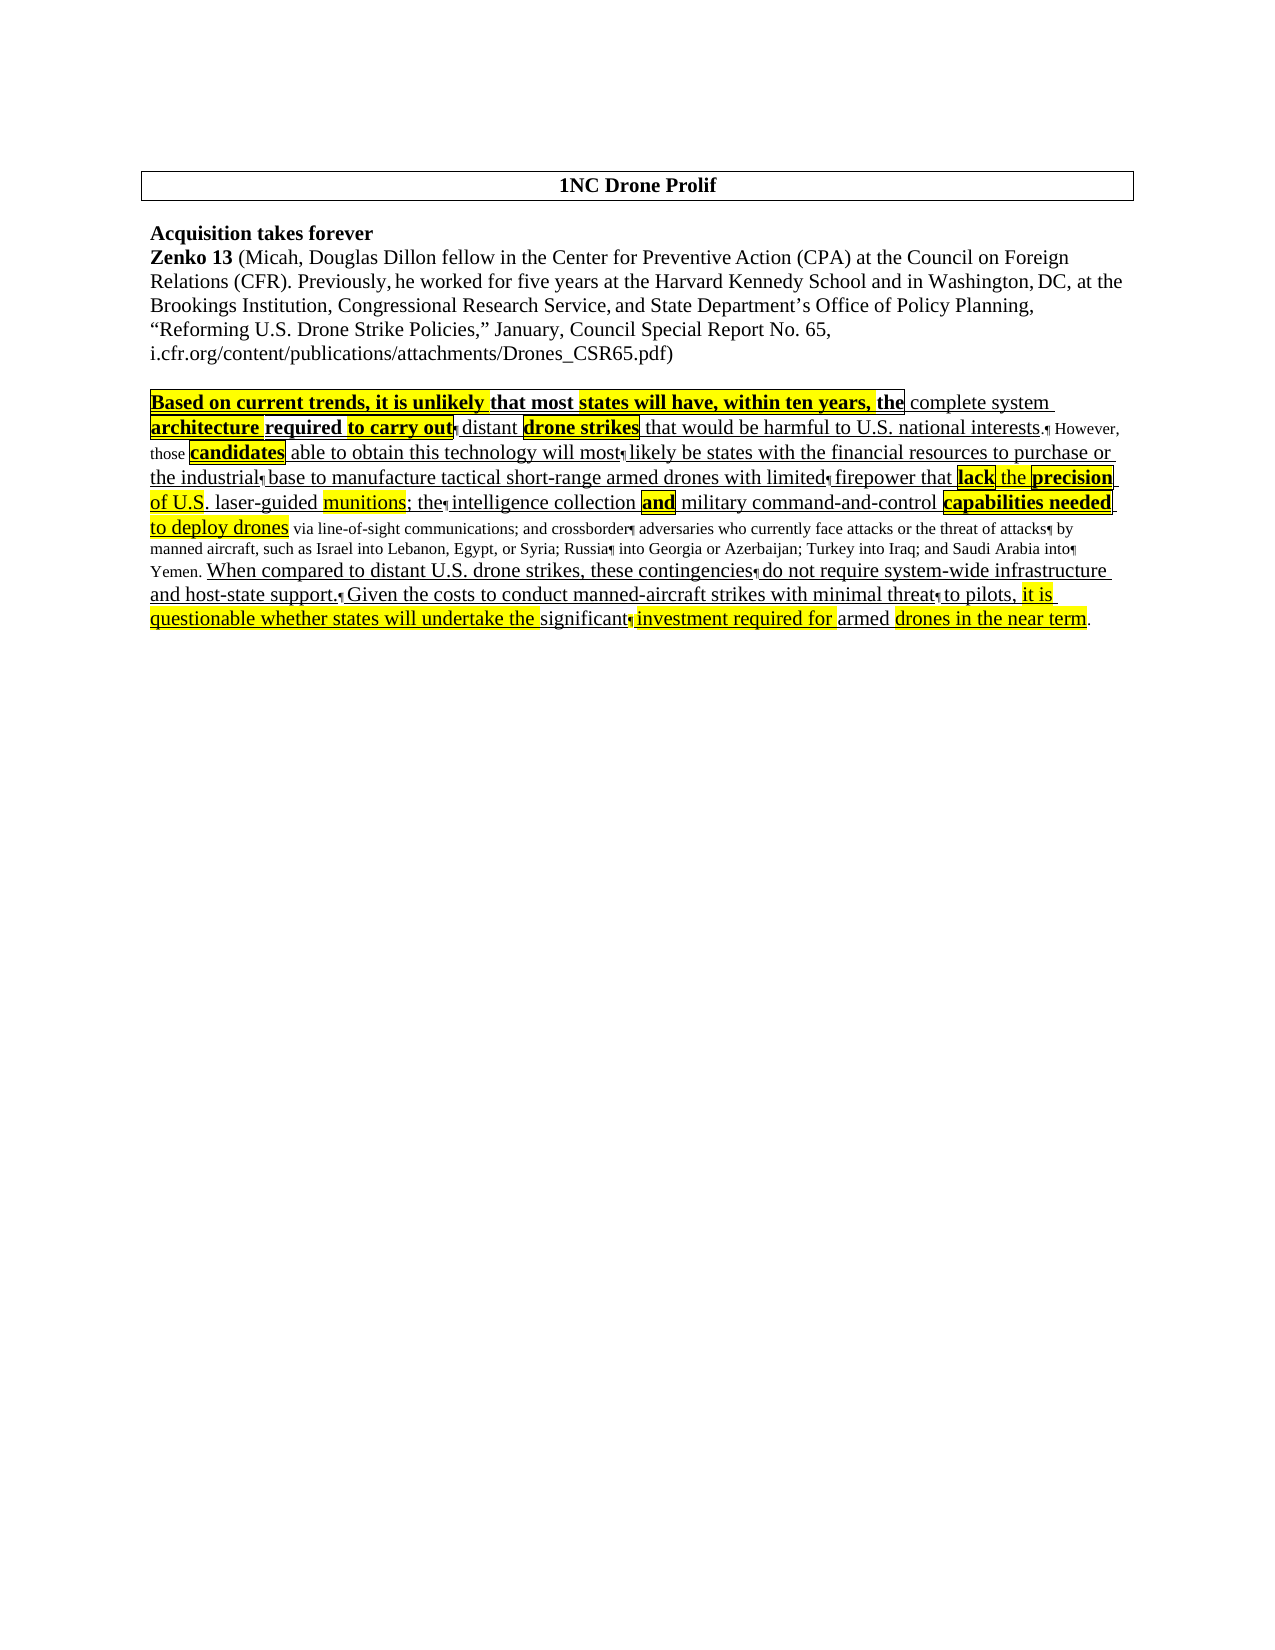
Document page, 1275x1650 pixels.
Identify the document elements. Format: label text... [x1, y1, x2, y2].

text Based on current trends, it is unlikely that most states will have, within ten years, the complete system architecture required to carry out¶ distant drone strikes that would be harmful to U.S. national interests.¶ However, those candidates able to obtain this technology will most¶ likely be states with the financial resources to purchase or the industrial¶ base to manufacture tactical short-range armed drones with limited¶ firepower that lack the precision of U.S. laser-guided munitions; the¶ intelligence collection and military command-and-control capabilities needed to deploy drones via line-of-sight communications; and crossborder¶ adversaries who currently face attacks or the threat of attacks¶ by manned aircraft, such as Israel into Lebanon, Egypt, or Syria; Russia¶ into Georgia or Azerbaijan; Turkey into Iraq; and Saudi Arabia into¶ Yemen. When compared to distant U.S. drone strikes, these contingencies¶ do not require system-wide infrastructure and host-state support.¶ Given the costs to conduct manned-aircraft strikes with minimal threat¶ to pilots, it is questionable whether states will undertake the significant¶ investment required for armed drones in the near term. [150, 389, 1125, 630]
text Zenko 13 (Micah, Douglas Dillon fellow in the Center for Preventive Action (CPA) at the Council on Foreign Relations (CFR). Previously, he worked for five years at the Harvard Kennedy School and in Washington, DC, at the Brookings Institution, Congressional Research Service, and State Department’s Office of Policy Planning, “Reforming U.S. Drone Strike Policies,” January, Council Special Report No. 65, i.cfr.org/content/publications/attachments/Drones_CSR65.pdf‎) [150, 245, 1125, 365]
subtitle Acquisition takes forever [150, 221, 1125, 245]
subtitle 1NC Drone Prolif [142, 172, 1133, 200]
